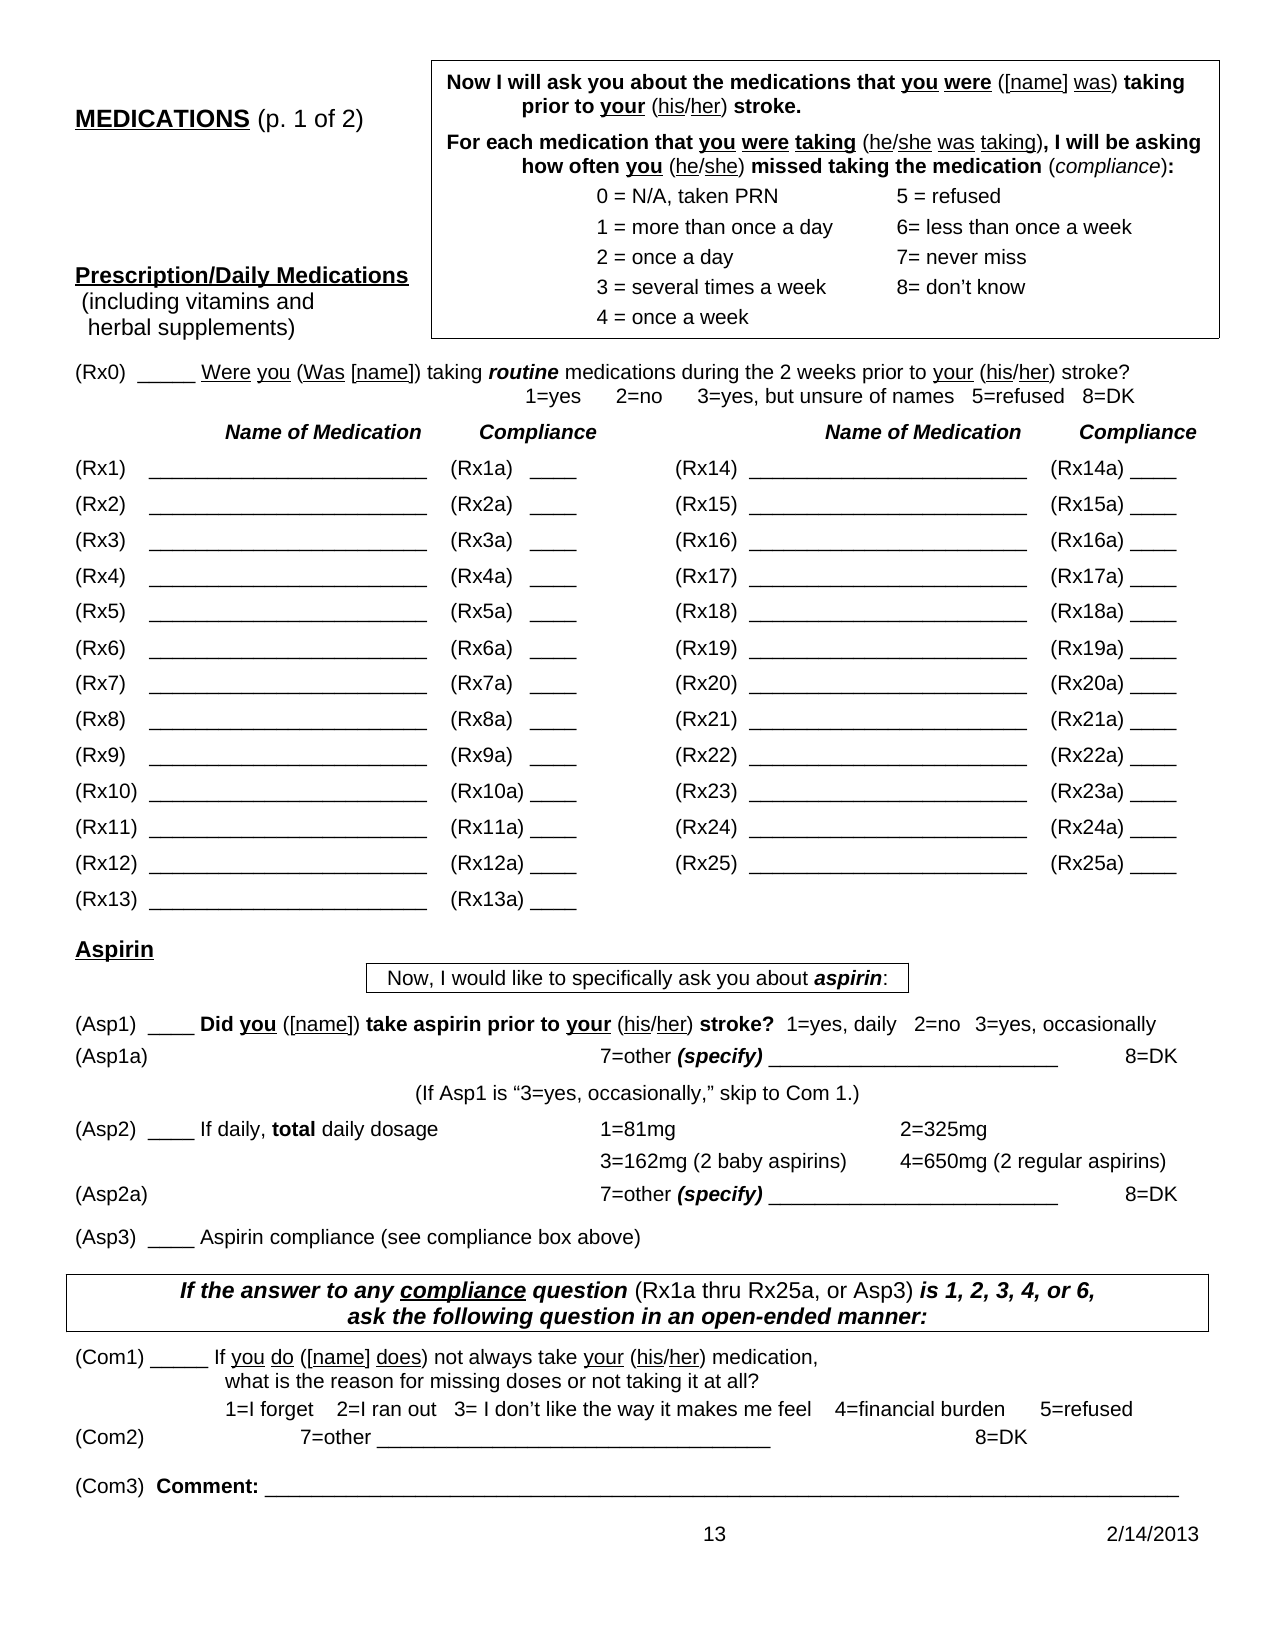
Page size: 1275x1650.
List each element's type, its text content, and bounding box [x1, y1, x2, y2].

text (Com1) _____ If you do ([name] does) not always take your (his/her) medication, [75, 1345, 1200, 1369]
text (Rx8) ________________________ (Rx8a) ____ [75, 707, 600, 731]
text (Rx24) ________________________ (Rx24a) ____ [675, 815, 1200, 839]
text what is the reason for missing doses or not taking it at all? [150, 1369, 1200, 1393]
text (Asp1a) 7=other (specify) _________________________ 8=DK [75, 1044, 1200, 1068]
text (Rx19) ________________________ (Rx19a) ____ [675, 635, 1200, 659]
text (Rx0) _____ Were you (Was [name]) taking routine medications during the 2 weeks prior to your (his/her) stroke? [75, 360, 1200, 384]
text (Rx5) ________________________ (Rx5a) ____ [75, 599, 600, 623]
text If the answer to any compliance question (Rx1a thru Rx25a, or Asp3) is 1, 2, 3, 4, or 6, [67, 1275, 1208, 1300]
text (Rx16) ________________________ (Rx16a) ____ [675, 527, 1200, 551]
text (Rx10) ________________________ (Rx10a) ____ [75, 779, 600, 803]
text ask the following question in an open-ended manner: [67, 1300, 1208, 1331]
text (Rx7) ________________________ (Rx7a) ____ [75, 671, 600, 695]
text herbal supplements) [75, 314, 1200, 341]
text (Asp1) ____ Did you ([name]) take aspirin prior to your (his/her) stroke? 1=yes, daily 2=no 3=yes, occasionally [75, 1012, 1200, 1036]
text (Asp2) ____ If daily, total daily dosage 1=81mg 2=325mg [75, 1117, 1200, 1141]
text (Rx23) ________________________ (Rx23a) ____ [675, 779, 1200, 803]
text Prescription/Daily Medications [75, 262, 431, 288]
text (Rx25) ________________________ (Rx25a) ____ [675, 851, 1200, 875]
text (Asp3) ____ Aspirin compliance (see compliance box above) [75, 1224, 1200, 1248]
text (Rx2) ________________________ (Rx2a) ____ [75, 492, 600, 516]
text (Rx9) ________________________ (Rx9a) ____ [75, 743, 600, 767]
text (If Asp1 is “3=yes, occasionally,” skip to Com 1.) [75, 1080, 1200, 1104]
text (Rx12) ________________________ (Rx12a) ____ [75, 851, 600, 875]
text 1=yes 2=no 3=yes, but unsure of names 5=refused 8=DK [450, 384, 1200, 408]
text (Asp2a) 7=other (specify) _________________________ 8=DK [75, 1181, 1200, 1205]
text (Rx22) ________________________ (Rx22a) ____ [675, 743, 1200, 767]
text Now, I would like to specifically ask you about aspirin: [367, 964, 908, 992]
text MEDICATIONS (p. 1 of 2) [75, 104, 431, 132]
text (Rx20) ________________________ (Rx20a) ____ [675, 671, 1200, 695]
text (Rx18) ________________________ (Rx18a) ____ [675, 599, 1200, 623]
text (Rx17) ________________________ (Rx17a) ____ [675, 563, 1200, 587]
text (Rx21) ________________________ (Rx21a) ____ [675, 707, 1200, 731]
subtitle Aspirin [75, 936, 1200, 963]
text (Com2) 7=other __________________________________ 8=DK [75, 1425, 1200, 1449]
text (Com3) Comment: _______________________________________________________________________________ [75, 1474, 1200, 1498]
text (Rx6) ________________________ (Rx6a) ____ [75, 635, 600, 659]
text (Rx13) ________________________ (Rx13a) ____ [75, 887, 600, 911]
text (Rx1) ________________________ (Rx1a) ____ [75, 456, 600, 479]
text 1=I forget 2=I ran out 3= I don’t like the way it makes me feel 4=financial burden 5=refused [150, 1397, 1200, 1421]
text (Rx15) ________________________ (Rx15a) ____ [675, 492, 1200, 516]
text 3=162mg (2 baby aspirins) 4=650mg (2 regular aspirins) [525, 1149, 1200, 1173]
text (Rx11) ________________________ (Rx11a) ____ [75, 815, 600, 839]
text (Rx3) ________________________ (Rx3a) ____ [75, 527, 600, 551]
text (including vitamins and [75, 288, 431, 314]
text Name of Medication Compliance [75, 420, 600, 444]
text (Rx4) ________________________ (Rx4a) ____ [75, 563, 600, 587]
text Name of Medication Compliance (Rx14) ________________________ (Rx14a) ____ [675, 420, 1200, 479]
